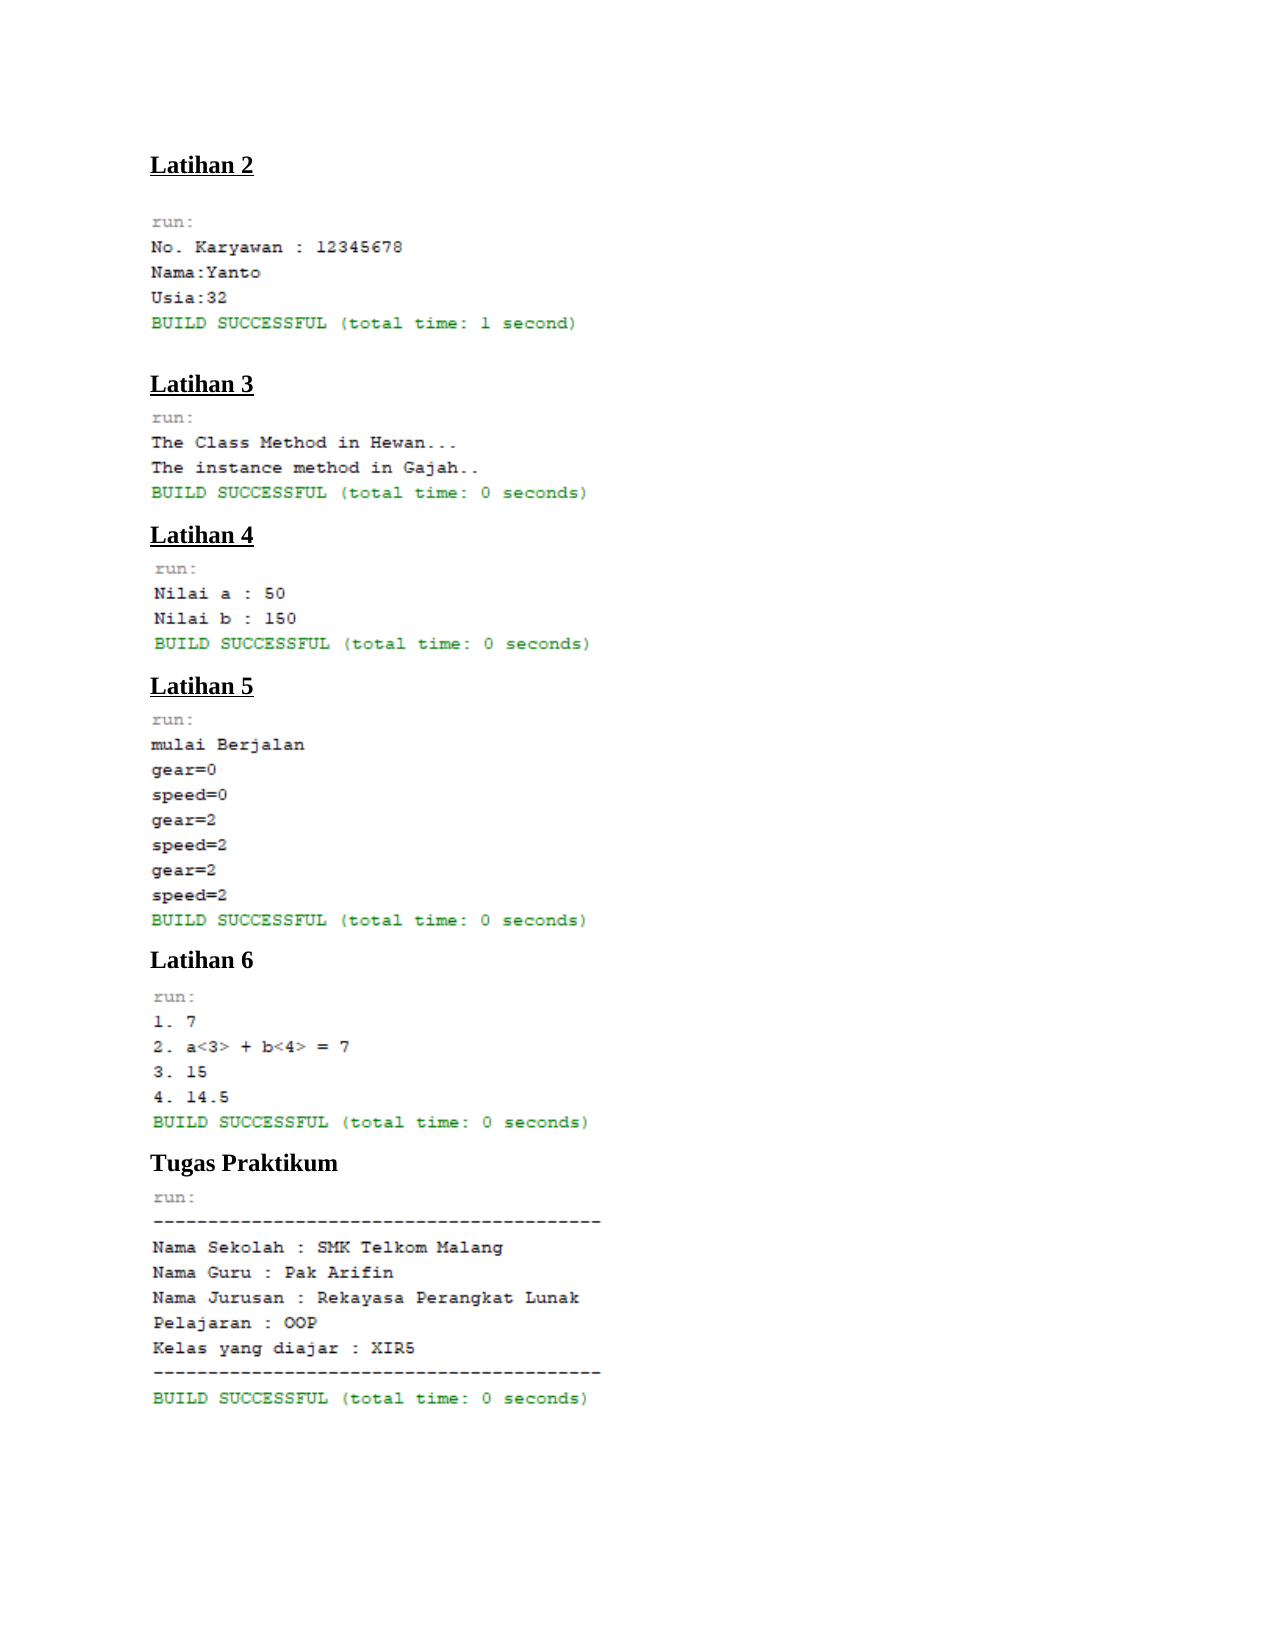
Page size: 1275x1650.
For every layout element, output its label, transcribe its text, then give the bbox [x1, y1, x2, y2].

text Latihan 6 [150, 945, 1125, 974]
text Latihan 5 [150, 671, 1125, 700]
picture [150, 988, 593, 1134]
text Latihan 3 [150, 369, 1125, 398]
text Latihan 4 [150, 520, 1125, 549]
picture [150, 213, 582, 335]
picture [150, 714, 588, 932]
text Latihan 2 [150, 150, 1125, 179]
picture [150, 412, 590, 506]
picture [150, 563, 593, 657]
picture [150, 1190, 608, 1407]
text Tugas Praktikum [150, 1148, 1125, 1177]
